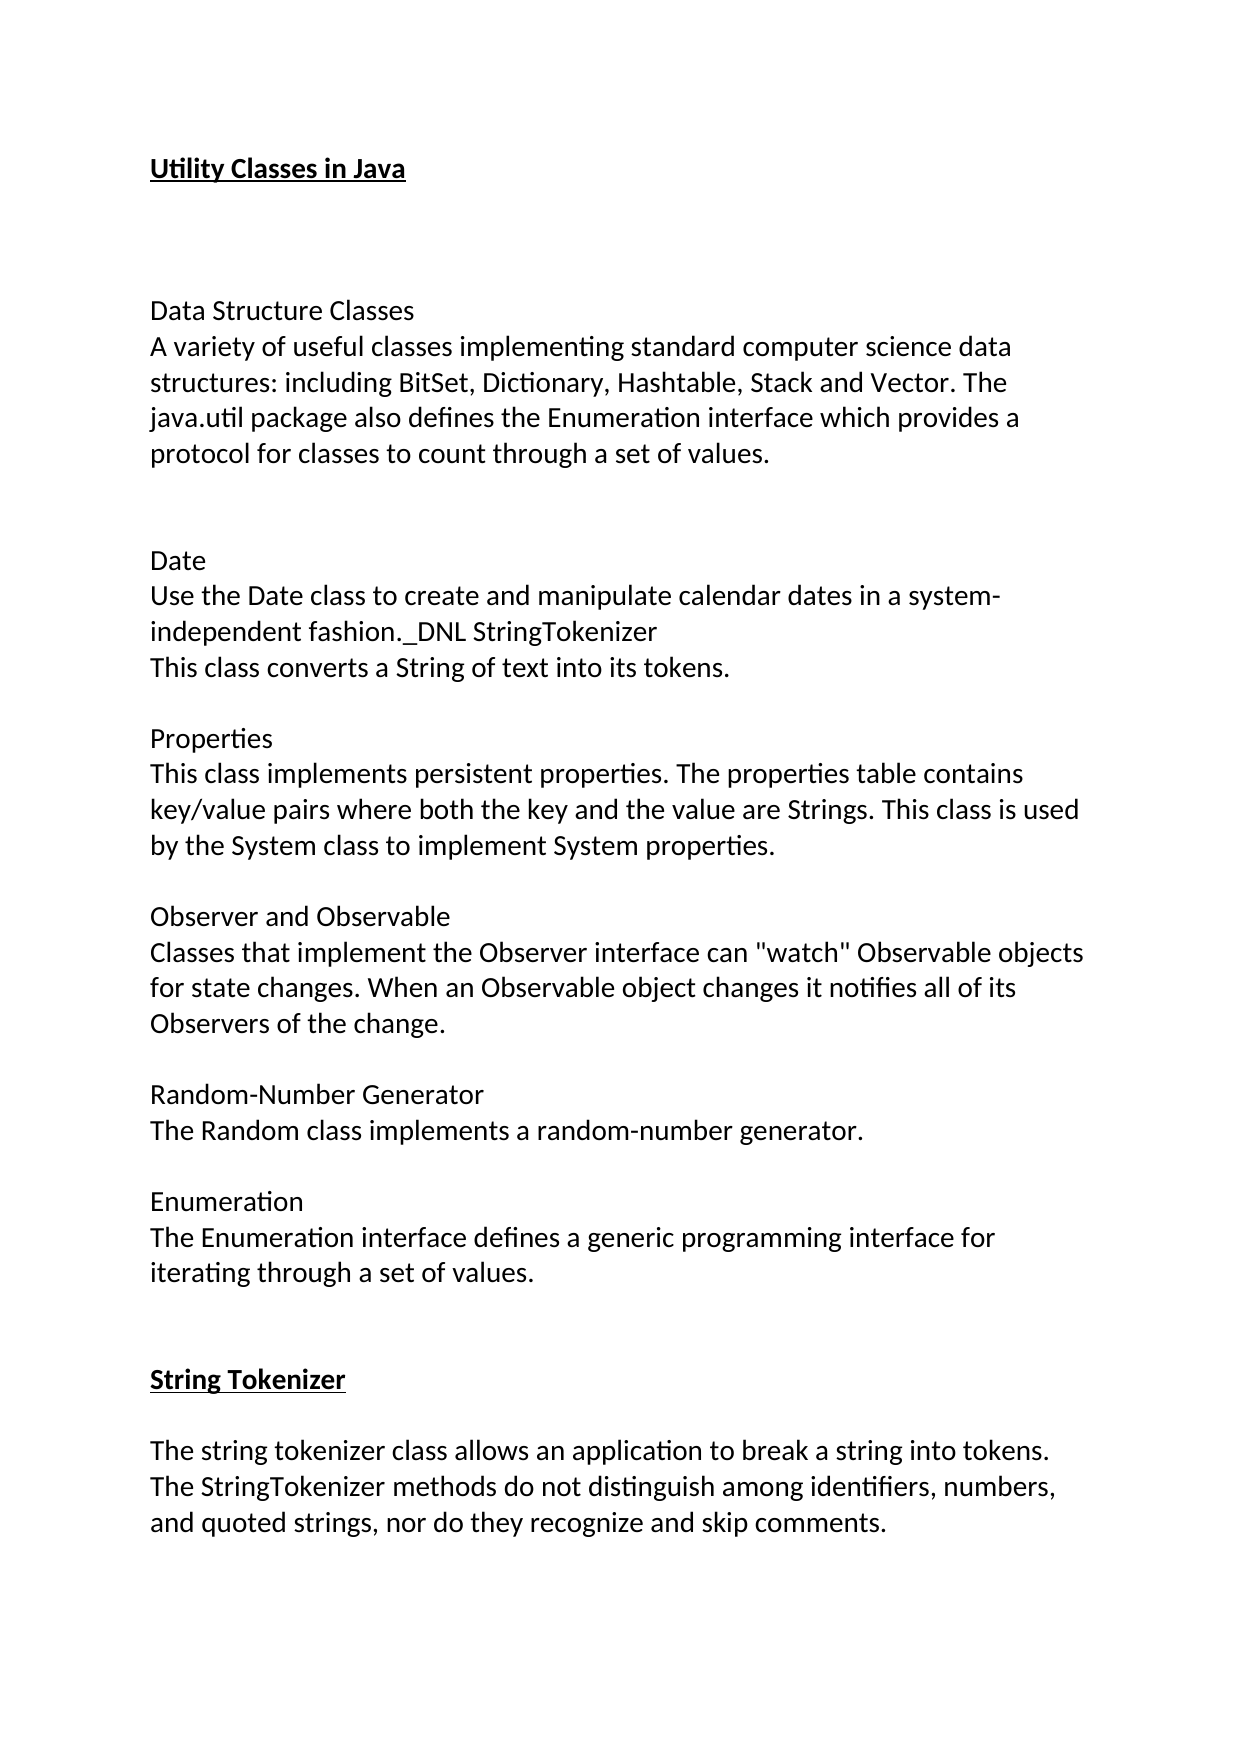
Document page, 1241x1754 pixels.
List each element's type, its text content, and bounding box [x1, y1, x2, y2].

text Enumeration [150, 1183, 1090, 1219]
text String Tokenizer [150, 1361, 1090, 1397]
text The string tokenizer class allows an application to break a string into tokens. The StringTokenizer methods do not distinguish among identifiers, numbers, and quoted strings, nor do they recognize and skip comments. [150, 1432, 1090, 1539]
text The Random class implements a random-number generator. [150, 1112, 1090, 1147]
text A variety of useful classes implementing standard computer science data structures: including BitSet, Dictionary, Hashtable, Stack and Vector. The java.util package also defines the Enumeration interface which provides a protocol for classes to count through a set of values. [150, 328, 1090, 471]
text Data Structure Classes [150, 292, 1090, 328]
text The Enumeration interface defines a generic programming interface for iterating through a set of values. [150, 1219, 1090, 1290]
text Observer and Observable [150, 898, 1090, 934]
text Random-Number Generator [150, 1076, 1090, 1112]
text Use the Date class to create and manipulate calendar dates in a system-independent fashion._DNL StringTokenizer [150, 577, 1090, 649]
text Properties [150, 720, 1090, 756]
text Date [150, 542, 1090, 577]
text This class implements persistent properties. The properties table contains key/value pairs where both the key and the value are Strings. This class is used by the System class to implement System properties. [150, 756, 1090, 862]
text This class converts a String of text into its tokens. [150, 649, 1090, 684]
text Classes that implement the Observer interface can "watch" Observable objects for state changes. When an Observable object changes it notifies all of its Observers of the change. [150, 934, 1090, 1041]
text Utility Classes in Java [150, 150, 1090, 186]
